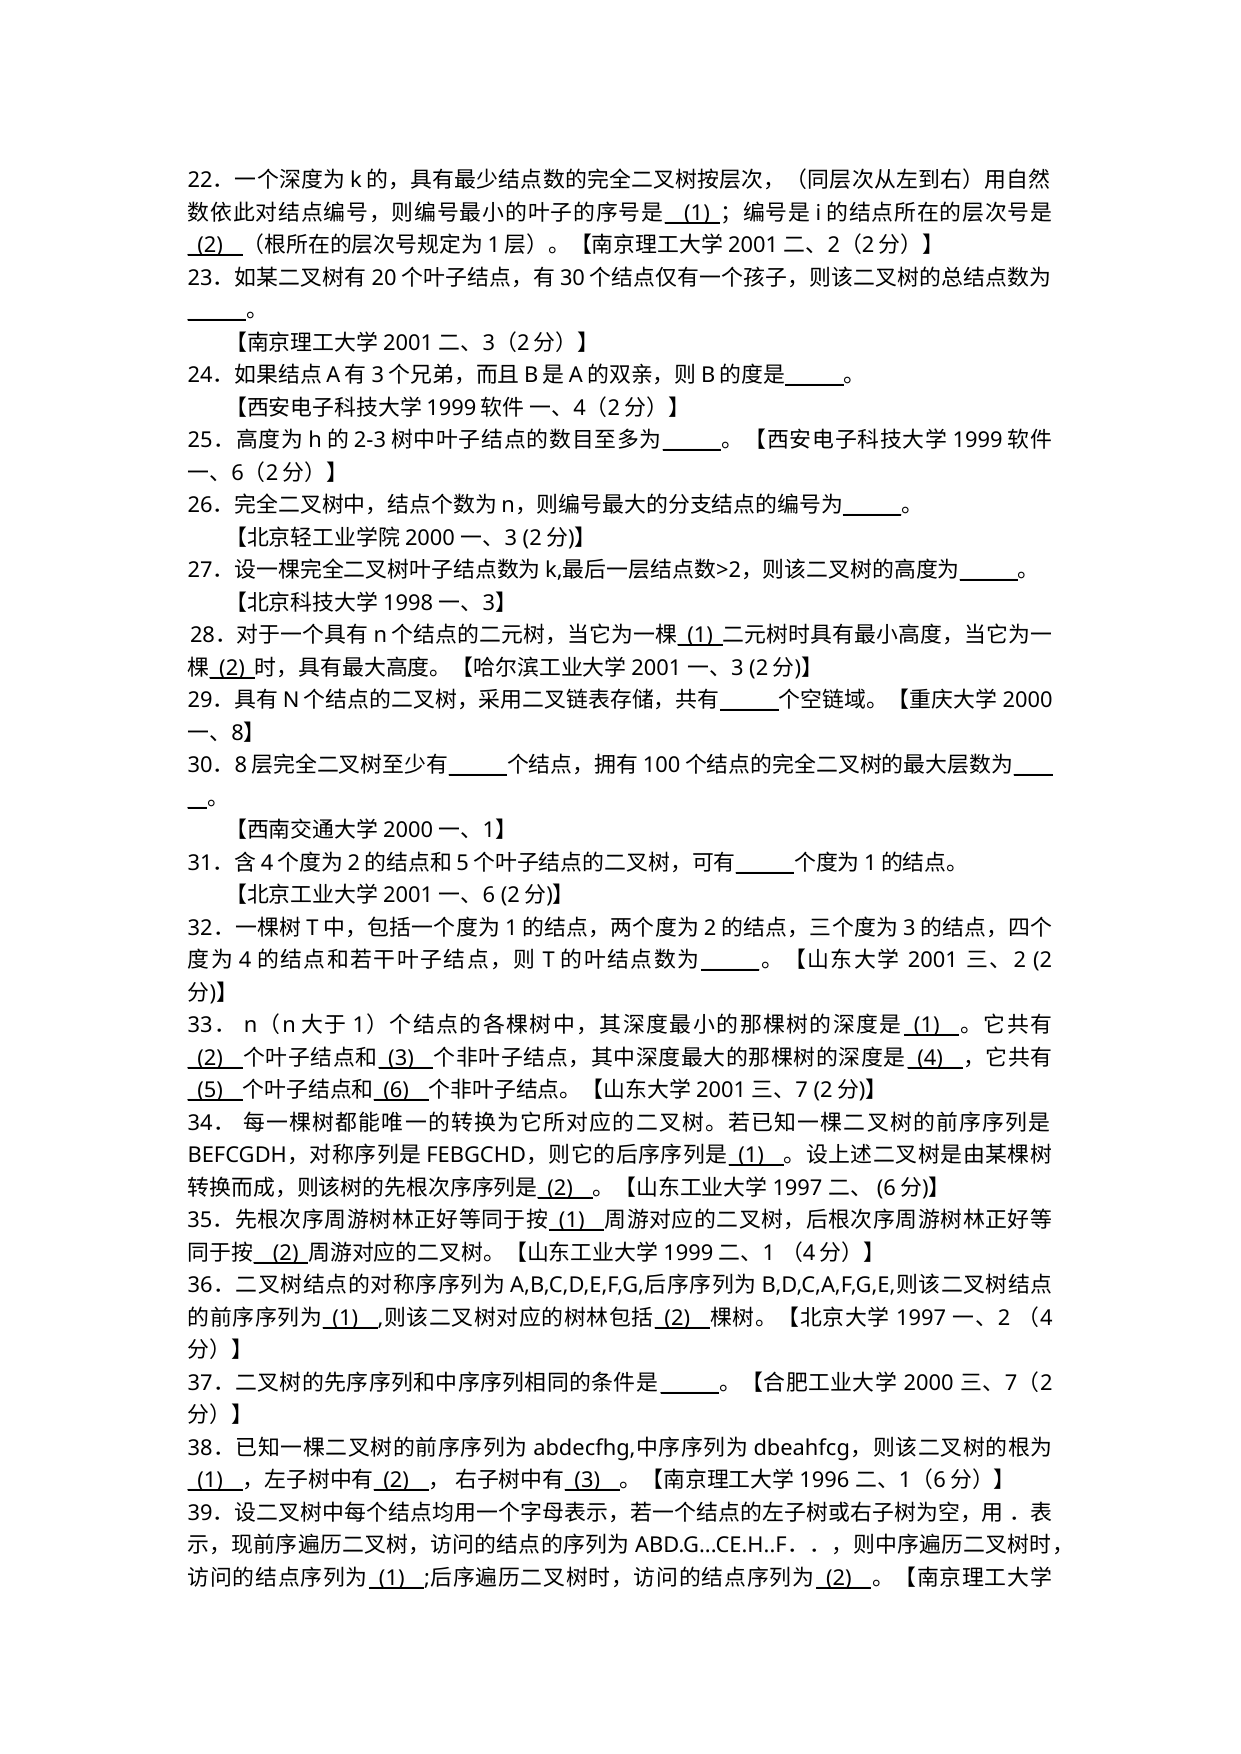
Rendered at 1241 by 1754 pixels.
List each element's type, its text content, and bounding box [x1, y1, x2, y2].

text 26．完全二叉树中，结点个数为n，则编号最大的分支结点的编号为______。 [187, 487, 1053, 519]
text 33． n（n大于1）个结点的各棵树中，其深度最小的那棵树的深度是_(1)__。它共有_(2)__个叶子结点和_(3)__个非叶子结点，其中深度最大的那棵树的深度是_(4)__，它共有_(5)__个叶子结点和_(6)__个非叶子结点。【山东大学 2001 三、7 (2分)】 [187, 1007, 1053, 1104]
text 27．设一棵完全二叉树叶子结点数为k,最后一层结点数>2，则该二叉树的高度为______。 [187, 552, 1053, 584]
text 22．一个深度为k的，具有最少结点数的完全二叉树按层次，（同层次从左到右）用自然数依此对结点编号，则编号最小的叶子的序号是__(1)_；编号是i的结点所在的层次号是_(2)__（根所在的层次号规定为1层）。【南京理工大学 2001 二、2（2分）】 [187, 162, 1053, 259]
text 32．一棵树T中，包括一个度为1的结点，两个度为2的结点，三个度为3的结点，四个度为4的结点和若干叶子结点，则T的叶结点数为______。【山东大学 2001 三、2 (2分)】 [187, 909, 1053, 1007]
text 31．含4个度为2的结点和5个叶子结点的二叉树，可有______个度为1的结点。 [187, 844, 1053, 877]
text 38．已知一棵二叉树的前序序列为abdecfhg,中序序列为dbeahfcg，则该二叉树的根为_(1)__，左子树中有_(2)__， 右子树中有_(3)__。【南京理工大学 1996 二、1（6分）】 [187, 1429, 1053, 1494]
text 30．8层完全二叉树至少有______个结点，拥有100个结点的完全二叉树的最大层数为______。 [187, 747, 1053, 812]
text 35．先根次序周游树林正好等同于按_(1)__周游对应的二叉树，后根次序周游树林正好等同于按__(2)_周游对应的二叉树。【山东工业大学 1999 二、1 （4分）】 [187, 1202, 1053, 1267]
text 【西安电子科技大学1999软件 一、4（2分）】 [187, 389, 1053, 422]
text 34． 每一棵树都能唯一的转换为它所对应的二叉树。若已知一棵二叉树的前序序列是BEFCGDH，对称序列是FEBGCHD，则它的后序序列是_(1)__。设上述二叉树是由某棵树转换而成，则该树的先根次序序列是_(2)__。【山东工业大学 1997 二、 (6分)】 [187, 1104, 1053, 1202]
text 【北京科技大学 1998 一、3】 [187, 584, 1053, 617]
text 24．如果结点A有 3个兄弟，而且B是A的双亲，则B的度是______。 [187, 357, 1053, 389]
text 29．具有N个结点的二叉树，采用二叉链表存储，共有______个空链域。【重庆大学 2000 一、8】 [187, 682, 1053, 747]
text 23．如某二叉树有20个叶子结点，有30个结点仅有一个孩子，则该二叉树的总结点数为______。 [187, 259, 1053, 324]
text 37．二叉树的先序序列和中序序列相同的条件是______。【合肥工业大学 2000 三、7（2分）】 [187, 1364, 1053, 1429]
text 【南京理工大学 2001 二、3（2分）】 [187, 324, 1053, 357]
text 36．二叉树结点的对称序序列为A,B,C,D,E,F,G,后序序列为B,D,C,A,F,G,E,则该二叉树结点的前序序列为_(1)__,则该二叉树对应的树林包括_(2)__棵树。【北京大学 1997 一、2 （4分）】 [187, 1267, 1053, 1364]
text 25．高度为h的2-3树中叶子结点的数目至多为______。【西安电子科技大学1999软件 一、6（2分）】 [187, 422, 1053, 487]
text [187, 1494, 1053, 1592]
text 【北京轻工业学院 2000 一、3 (2分)】 [187, 519, 1053, 552]
text 28．对于一个具有n个结点的二元树，当它为一棵_(1)_二元树时具有最小高度，当它为一棵_(2)_时，具有最大高度。【哈尔滨工业大学 2001 一、3 (2分)】 [187, 617, 1053, 682]
text 【西南交通大学 2000 一、1】 [187, 812, 1053, 844]
text 【北京工业大学 2001 一、6 (2分)】 [187, 877, 1053, 909]
